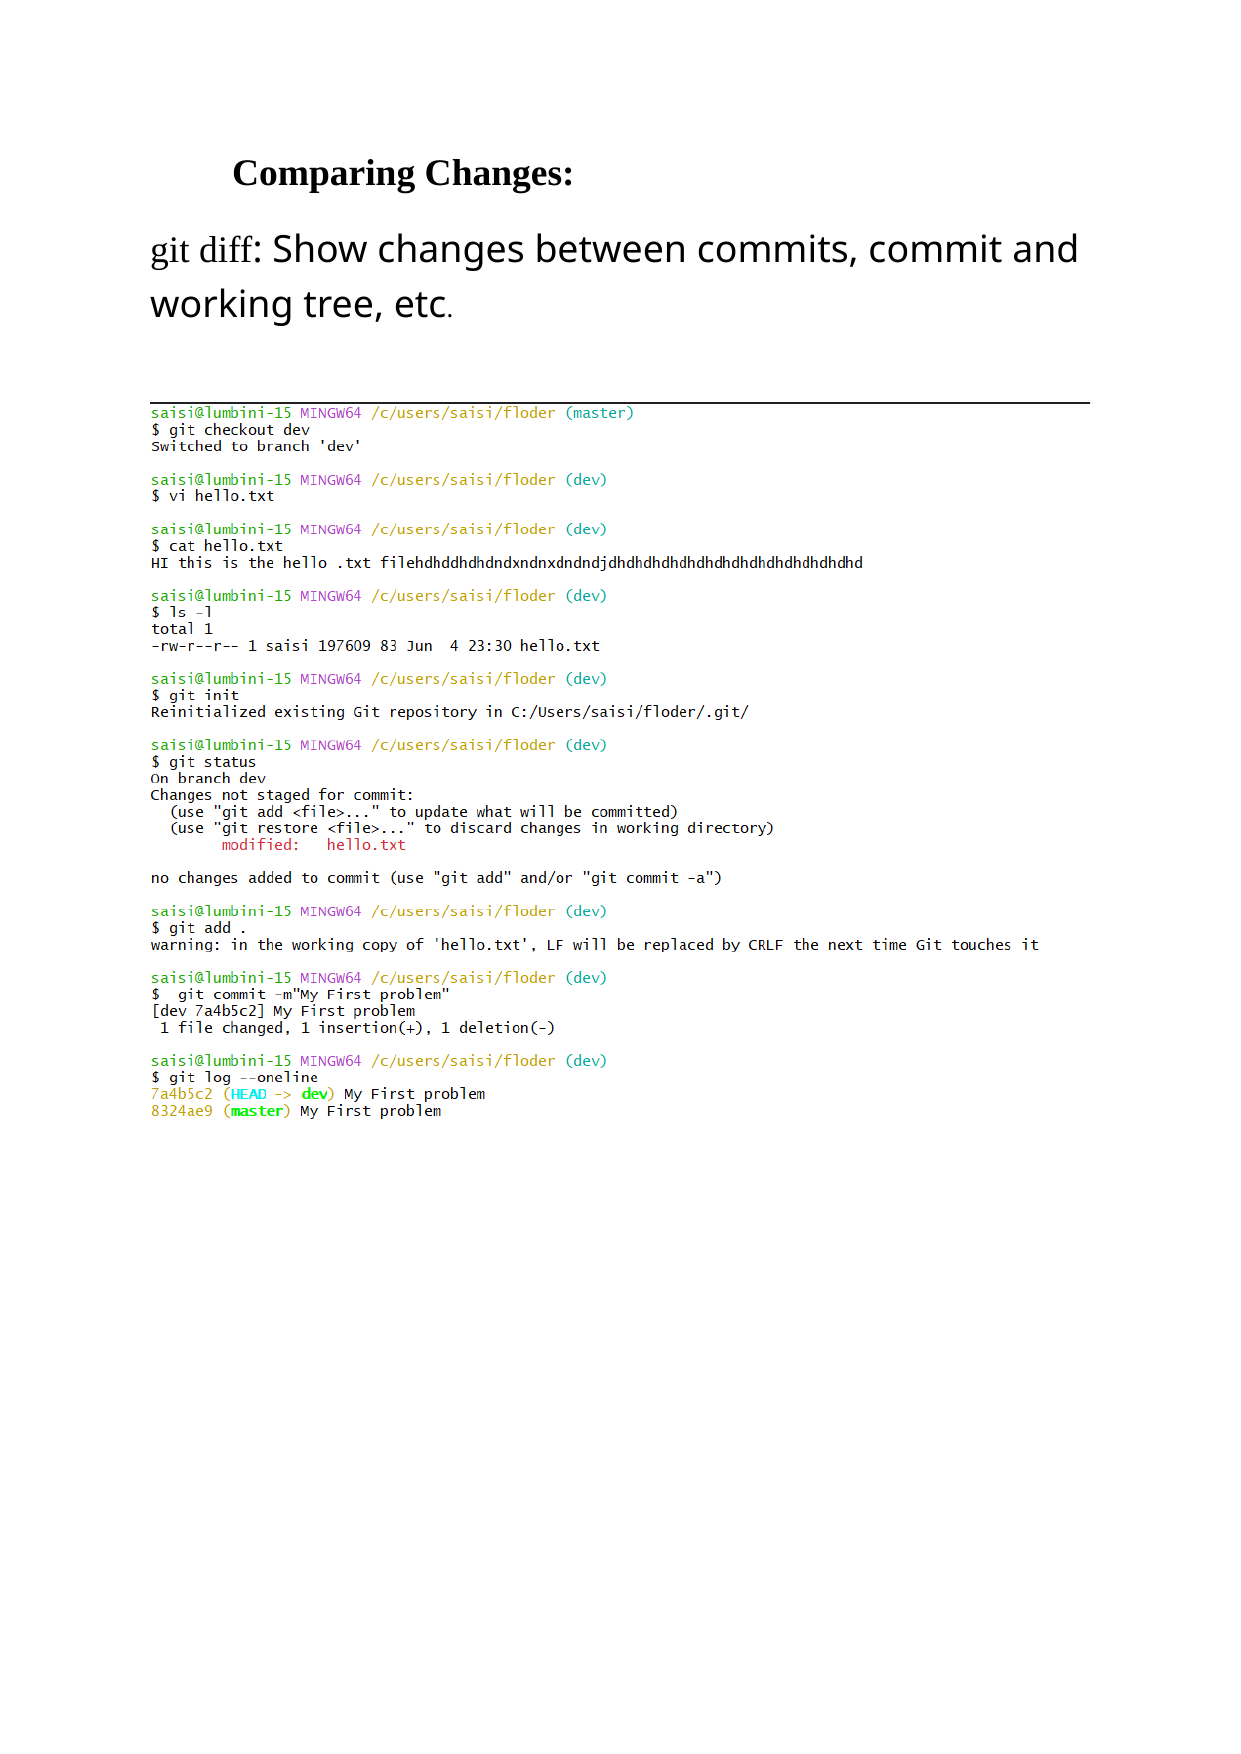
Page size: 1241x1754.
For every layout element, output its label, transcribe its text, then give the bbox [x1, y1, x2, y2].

text Comparing Changes: [232, 150, 1090, 193]
text git diff: Show changes between commits, commit and working tree, etc. [150, 222, 1090, 328]
picture [150, 402, 1091, 1121]
